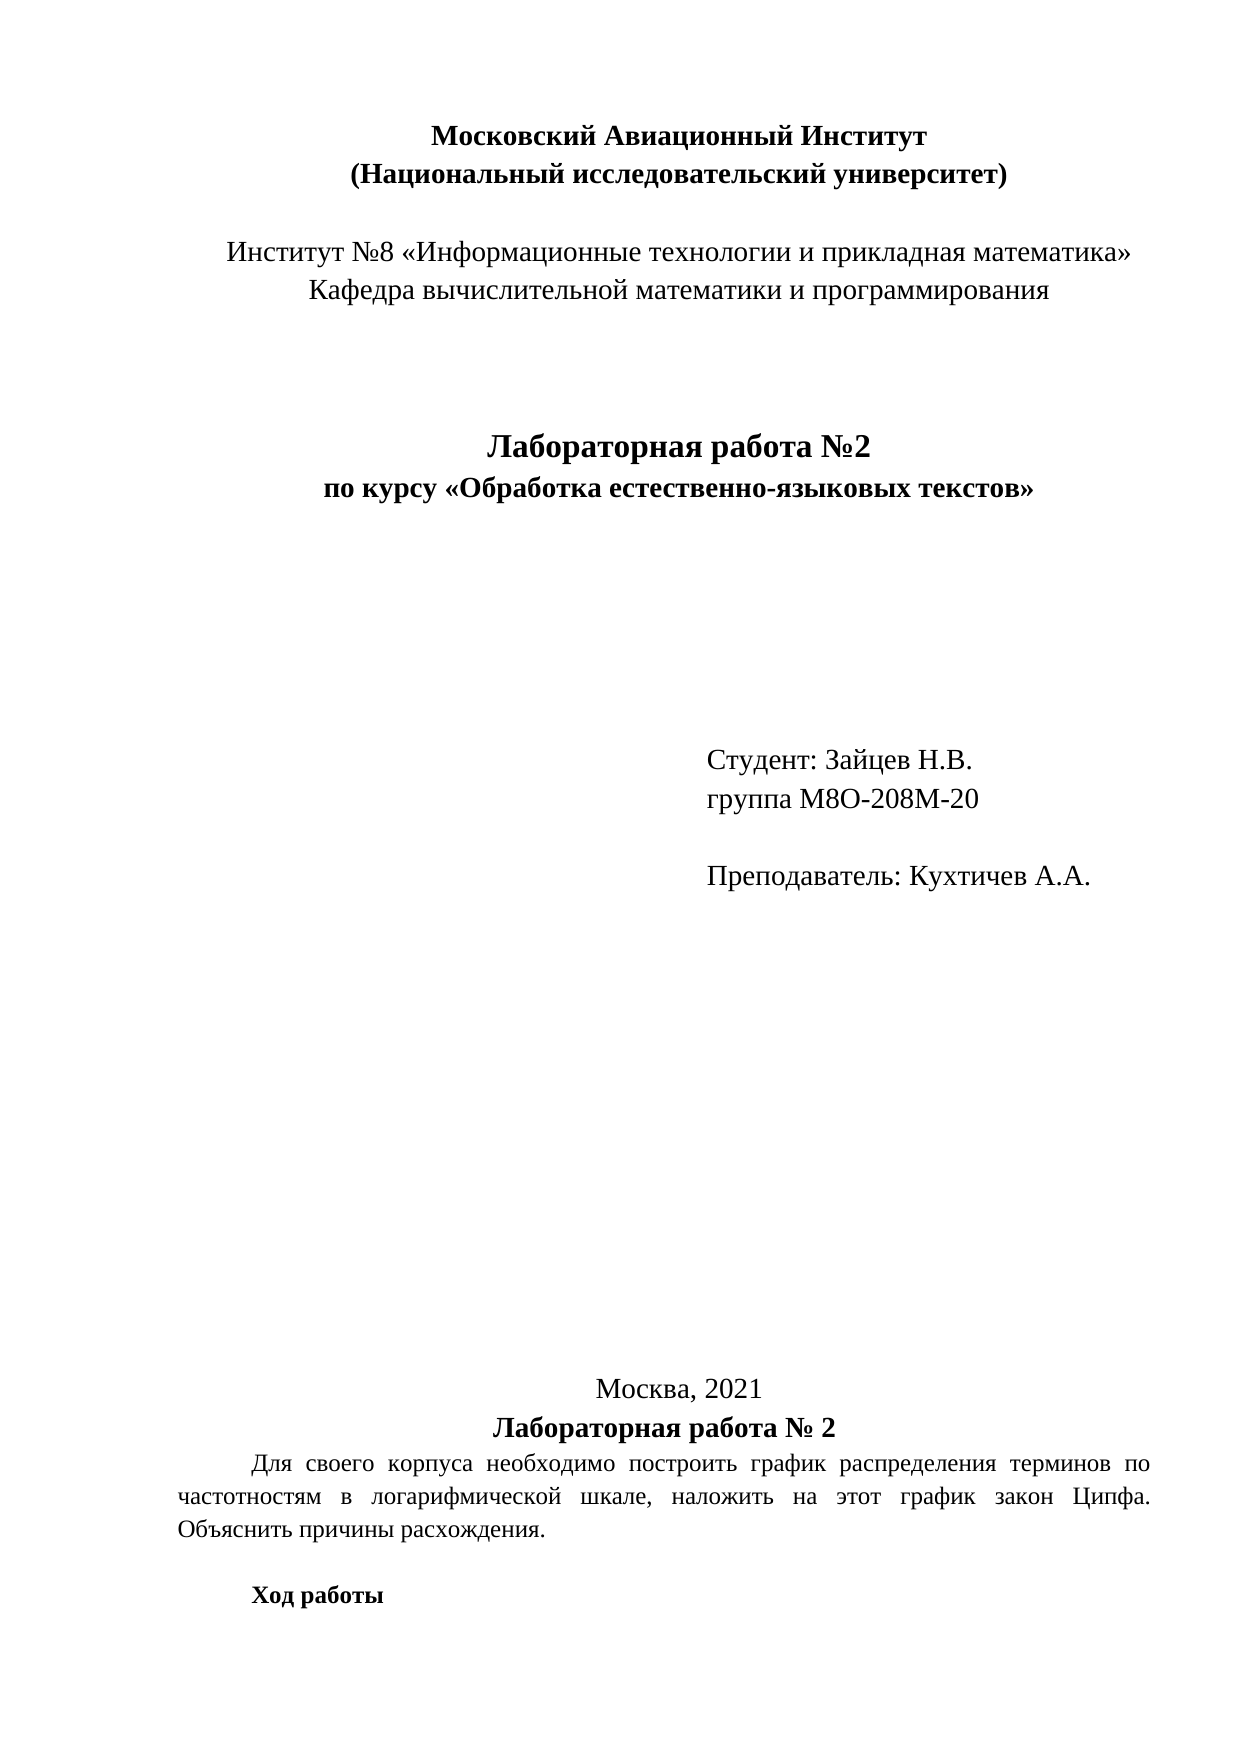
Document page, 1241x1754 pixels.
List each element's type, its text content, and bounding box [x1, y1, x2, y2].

list Ход работы [177, 1581, 1152, 1609]
table_header Студент: Зайцев Н.В. группа М8О-208М-20 Преподаватель: Кухтичев А.А. [696, 732, 1144, 1173]
subtitle Лабораторная работа № 2 [177, 1410, 1152, 1443]
text Лабораторная работа №2 [177, 426, 1152, 465]
text Москва, 2021 [177, 1371, 1152, 1405]
text по курсу «Обработка естественно-языковых текстов» [177, 471, 1152, 504]
text (Национальный исследовательский университет) [177, 157, 1152, 190]
text Кафедра вычислительной математики и программирования [177, 272, 1152, 306]
text Для своего корпуса необходимо построить график распределения терминов по частотностям в логарифмической шкале, наложить на этот график закон Ципфа. Объяснить причины расхождения. [177, 1448, 1152, 1543]
text Институт №8 «Информационные технологии и прикладная математика» [177, 234, 1152, 267]
text Московский Авиационный Институт [177, 118, 1152, 152]
